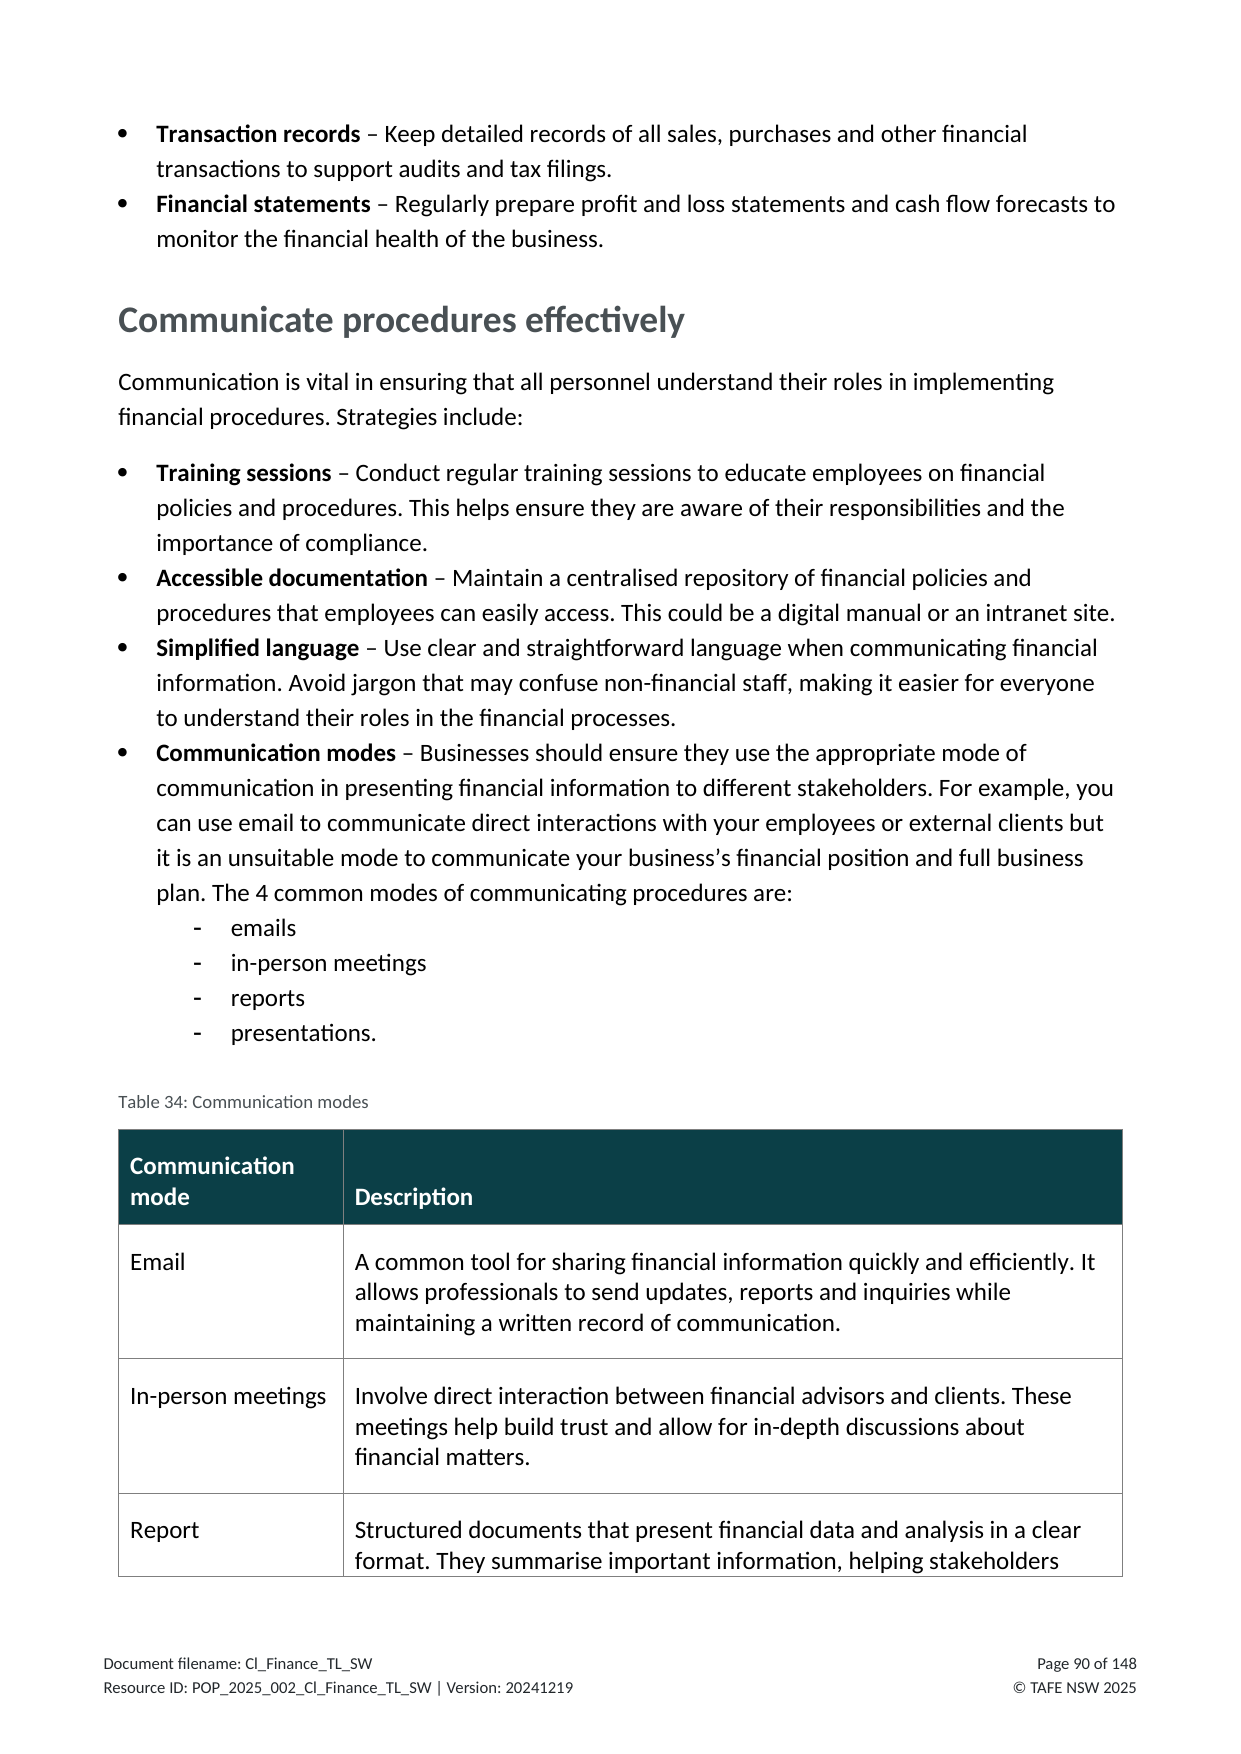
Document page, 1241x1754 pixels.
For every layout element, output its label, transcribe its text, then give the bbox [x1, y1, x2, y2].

list in-person meetings [193, 947, 1122, 978]
list Transaction records – Keep detailed records of all sales, purchases and other financial transactions to support audits and tax filings. [118, 118, 1122, 184]
list Accessible documentation – Maintain a centralised repository of financial policies and procedures that employees can easily access. This could be a digital manual or an intranet site. [118, 562, 1122, 628]
text Table 34: Communication modes [118, 1090, 1122, 1113]
list Simplified language – Use clear and straightforward language when communicating financial information. Avoid jargon that may confuse non-financial staff, making it easier for everyone to understand their roles in the financial processes. [118, 632, 1122, 733]
table_cell A common tool for sharing financial information quickly and efficiently. It allows professionals to send updates, reports and inquiries while maintaining a written record of communication. [344, 1225, 1122, 1358]
text Communication is vital in ensuring that all personnel understand their roles in implementing financial procedures. Strategies include: [118, 366, 1122, 432]
list emails [193, 912, 1122, 943]
subtitle Communicate procedures effectively [118, 296, 1122, 341]
list Financial statements – Regularly prepare profit and loss statements and cash flow forecasts to monitor the financial health of the business. [118, 188, 1122, 254]
list Communication modes – Businesses should ensure they use the appropriate mode of communication in presenting financial information to different stakeholders. For example, you can use email to communicate direct interactions with your employees or external clients but it is an unsuitable mode to communicate your business’s financial position and full business plan. The 4 common modes of communicating procedures are: [118, 737, 1122, 908]
list presentations. [193, 1017, 1122, 1048]
table_cell In-person meetings [119, 1359, 343, 1493]
table_header Communication mode [119, 1130, 343, 1224]
table_cell Report [119, 1494, 343, 1576]
table_header Description [344, 1130, 1122, 1224]
list reports [193, 982, 1122, 1013]
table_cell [344, 1494, 1122, 1576]
table_cell Involve direct interaction between financial advisors and clients. These meetings help build trust and allow for in-depth discussions about financial matters. [344, 1359, 1122, 1493]
table_cell Email [119, 1225, 343, 1358]
list Training sessions – Conduct regular training sessions to educate employees on financial policies and procedures. This helps ensure they are aware of their responsibilities and the importance of compliance. [118, 457, 1122, 558]
